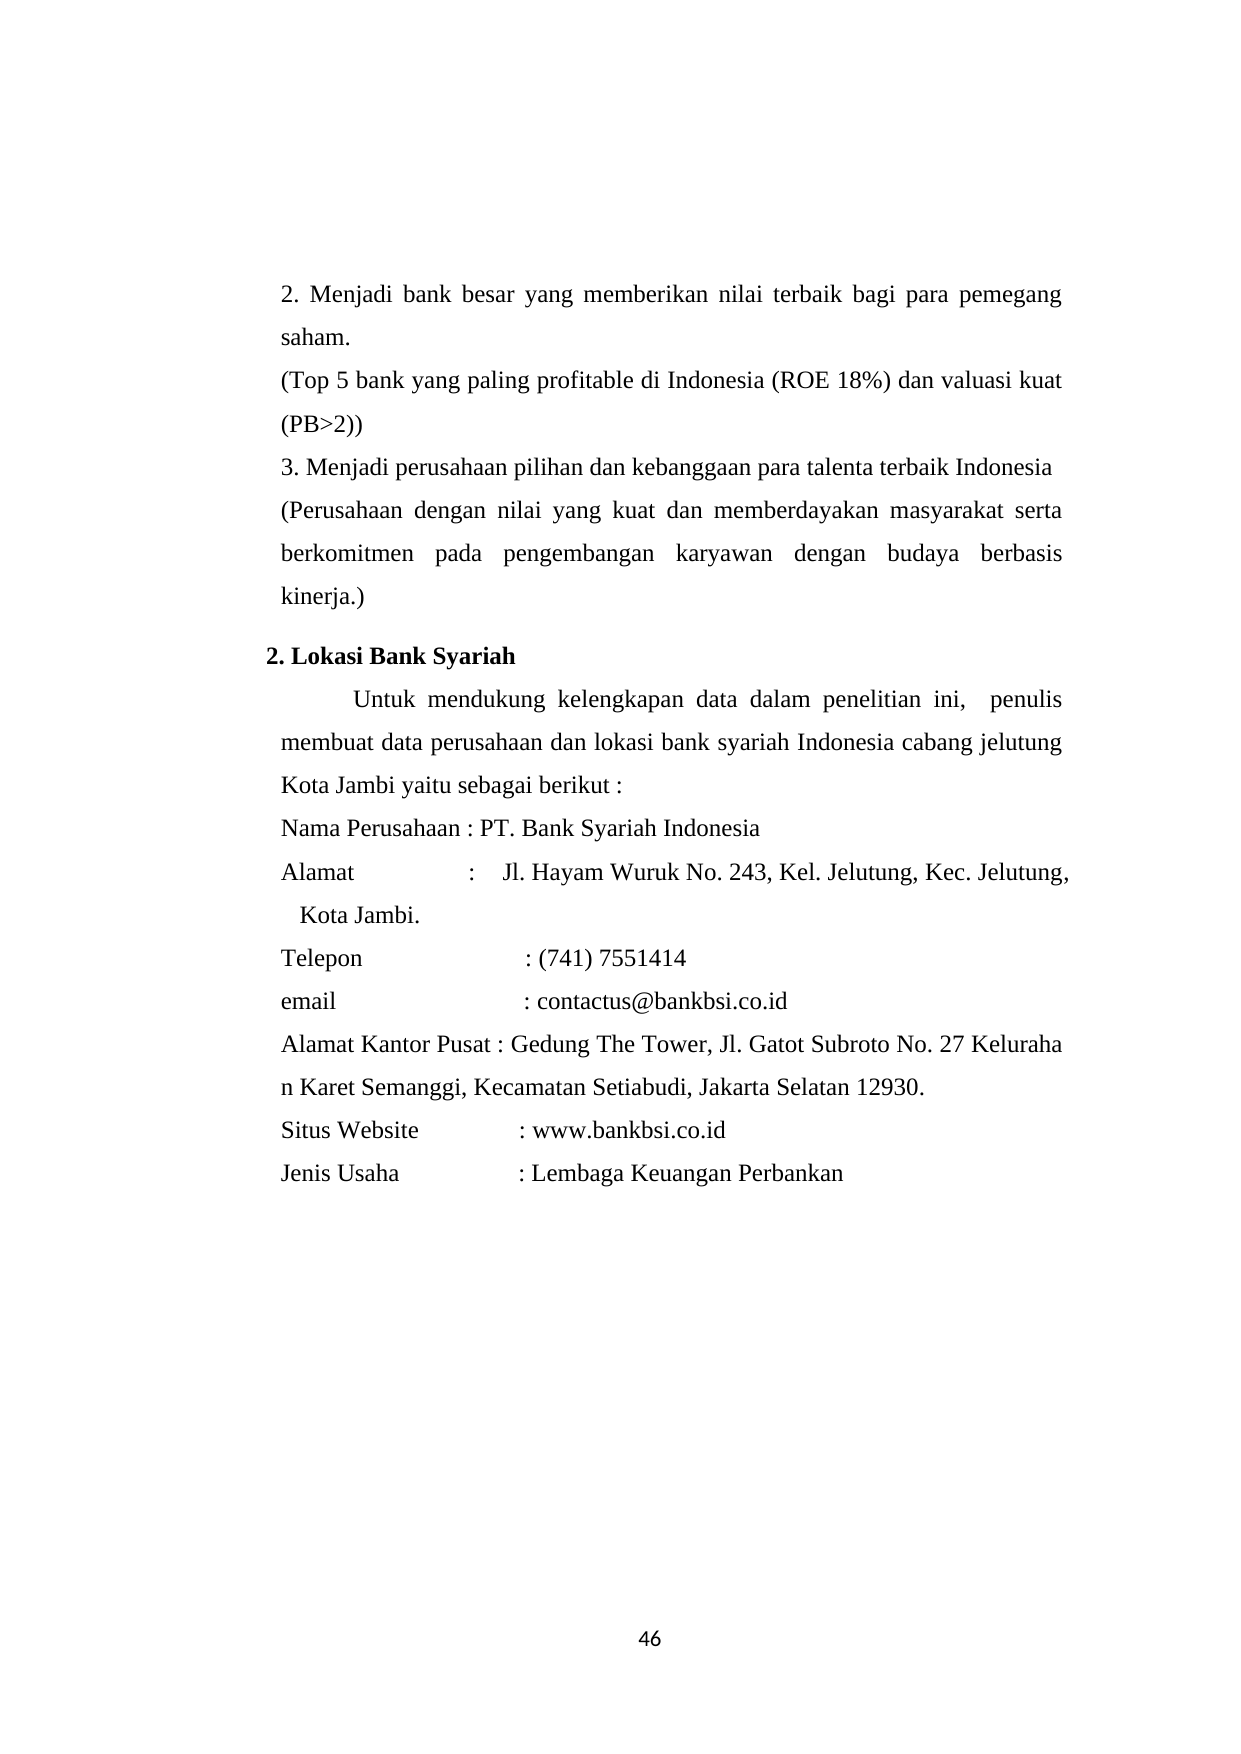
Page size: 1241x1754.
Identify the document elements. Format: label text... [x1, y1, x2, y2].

text 2. Lokasi Bank Syariah Untuk mendukung kelengkapan data dalam penelitian ini, penulis membuat data perusahaan dan lokasi bank syariah Indonesia cabang jelutung Kota Jambi yaitu sebagai berikut : Nama Perusahaan : PT. Bank Syariah Indonesia Alamat : Jl. Hayam Wuruk No. 243, Kel. Jelutung, Kec. Jelutung, Kota Jambi. Telepon : (741) 7551414 email : contactus@bankbsi.co.id Alamat Kantor Pusat : Gedung The Tower, Jl. Gatot Subroto No. 27 Kelurahan Karet Semanggi, Kecamatan Setiabudi, Jakarta Selatan 12930. Situs Website : www.bankbsi.co.id Jenis Usaha : Lembaga Keuangan Perbankan [266, 641, 1063, 1187]
text 2. Menjadi bank besar yang memberikan nilai terbaik bagi para pemegang saham. (Top 5 bank yang paling profitable di Indonesia (ROE 18%) dan valuasi kuat (PB>2)) 3. Menjadi perusahaan pilihan dan kebanggaan para talenta terbaik Indonesia (Perusahaan dengan nilai yang kuat dan memberdayakan masyarakat serta berkomitmen pada pengembangan karyawan dengan budaya berbasis kinerja.) [281, 236, 1063, 610]
